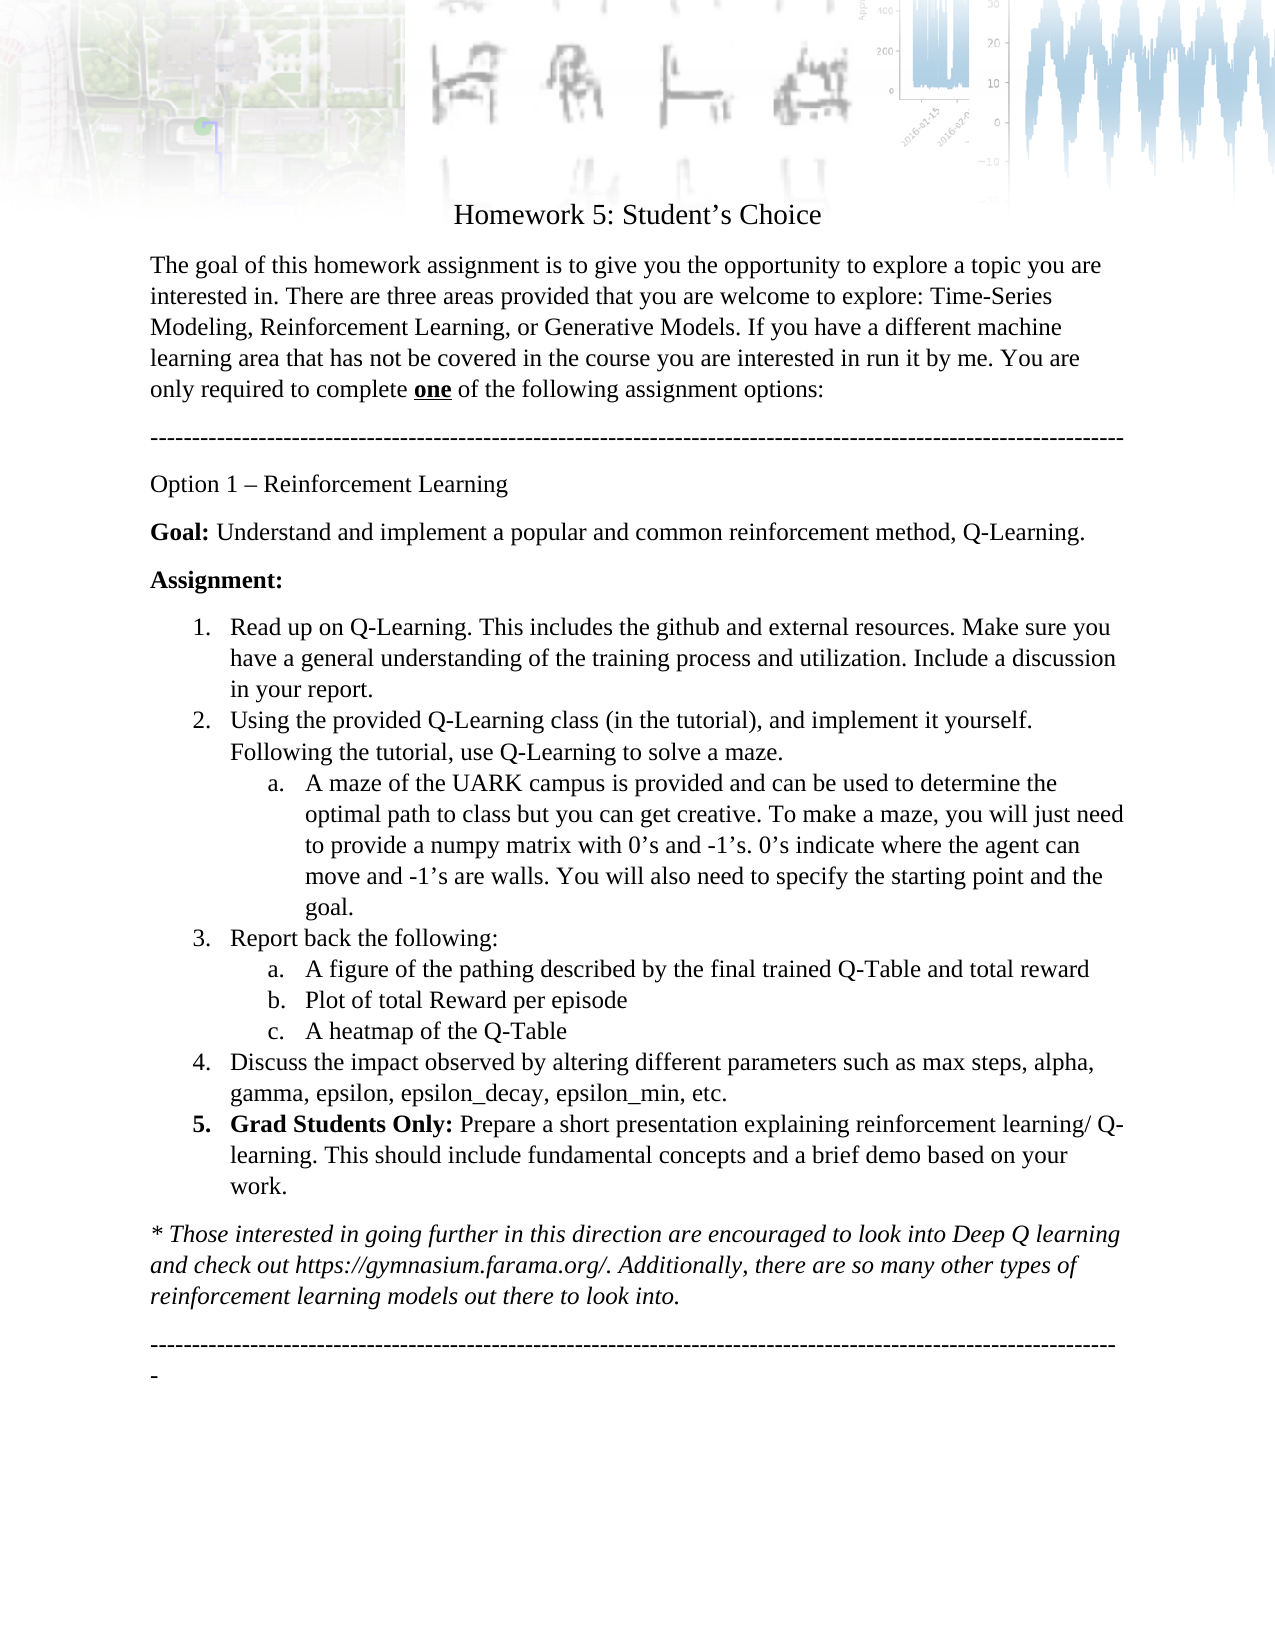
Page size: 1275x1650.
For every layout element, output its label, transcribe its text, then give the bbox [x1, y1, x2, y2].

list Using the provided Q-Learning class (in the tutorial), and implement it yourself. Following the tutorial, use Q-Learning to solve a maze. [192, 706, 1125, 765]
list Report back the following: [192, 923, 1125, 952]
text Option 1 – Reinforcement Learning [150, 469, 1125, 498]
list Grad Students Only: Prepare a short presentation explaining reinforcement learning/ Q-learning. This should include fundamental concepts and a brief demo based on your work. [192, 1109, 1125, 1200]
text --------------------------------------------------------------------------------------------------------------------- [150, 1329, 1125, 1388]
list A maze of the UARK campus is provided and can be used to determine the optimal path to class but you can get creative. To make a maze, you will just need to provide a numpy matrix with 0’s and -1’s. 0’s indicate where the agent can move and -1’s are walls. You will also need to specify the starting point and the goal. [267, 768, 1125, 921]
text --------------------------------------------------------------------------------------------------------------------- [150, 422, 1125, 450]
list Read up on Q-Learning. This includes the github and external resources. Make sure you have a general understanding of the training process and utilization. Include a discussion in your report. [192, 612, 1125, 703]
text The goal of this homework assignment is to give you the opportunity to explore a topic you are interested in. There are three areas provided that you are welcome to explore: Time-Series Modeling, Reinforcement Learning, or Generative Models. If you have a different machine learning area that has not be covered in the course you are interested in run it by me. You are only required to complete one of the following assignment options: [150, 250, 1125, 403]
list A heatmap of the Q-Table [267, 1016, 1125, 1045]
text * Those interested in going further in this direction are encouraged to look into Deep Q learning and check out https://gymnasium.farama.org/. Additionally, there are so many other types of reinforcement learning models out there to look into. [150, 1219, 1125, 1310]
list Plot of total Reward per episode [267, 985, 1125, 1014]
list A figure of the pathing described by the final trained Q-Table and total reward [267, 954, 1125, 983]
text Homework 5: Student’s Choice [150, 197, 1125, 230]
text Goal: Understand and implement a popular and common reinforcement method, Q-Learning. [150, 517, 1125, 546]
list Discuss the impact observed by altering different parameters such as max steps, alpha, gamma, epsilon, epsilon_decay, epsilon_min, etc. [192, 1047, 1125, 1107]
text Assignment: [150, 565, 1125, 593]
